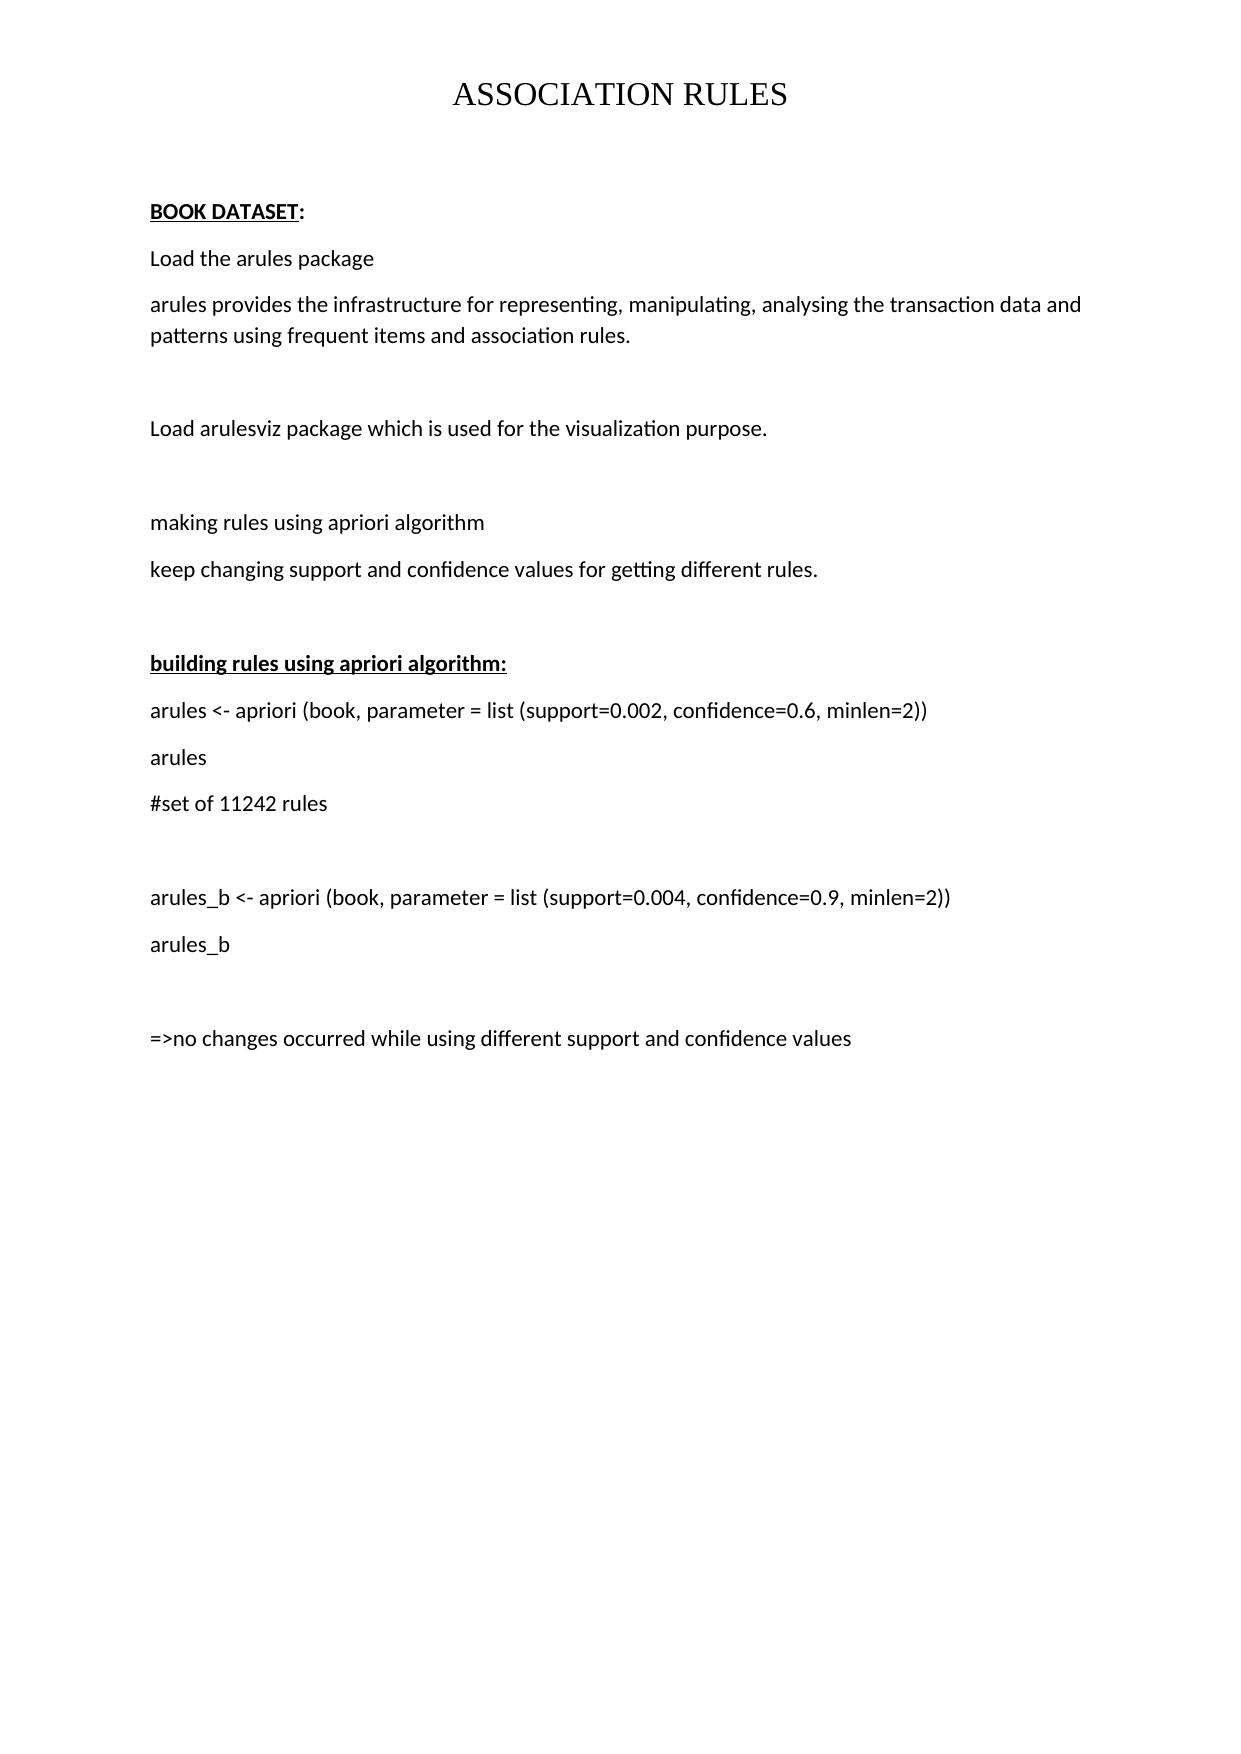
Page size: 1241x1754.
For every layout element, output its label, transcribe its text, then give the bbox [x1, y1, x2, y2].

text arules_b [150, 930, 1090, 958]
text building rules using apriori algorithm: [150, 649, 1090, 677]
text BOOK DATASET: [150, 197, 1090, 225]
text Load arulesviz package which is used for the visualization purpose. [150, 414, 1090, 443]
text =>no changes occurred while using different support and confidence values [150, 1024, 1090, 1052]
text #set of 11242 rules [150, 789, 1090, 818]
text arules <- apriori (book, parameter = list (support=0.002, confidence=0.6, minlen=2)) [150, 696, 1090, 724]
text making rules using apriori algorithm [150, 508, 1090, 536]
text arules provides the infrastructure for representing, manipulating, analysing the transaction data and patterns using frequent items and association rules. [150, 291, 1090, 349]
text keep changing support and confidence values for getting different rules. [150, 555, 1090, 583]
text arules_b <- apriori (book, parameter = list (support=0.004, confidence=0.9, minlen=2)) [150, 883, 1090, 911]
text Load the arules package [150, 244, 1090, 272]
text arules [150, 743, 1090, 771]
